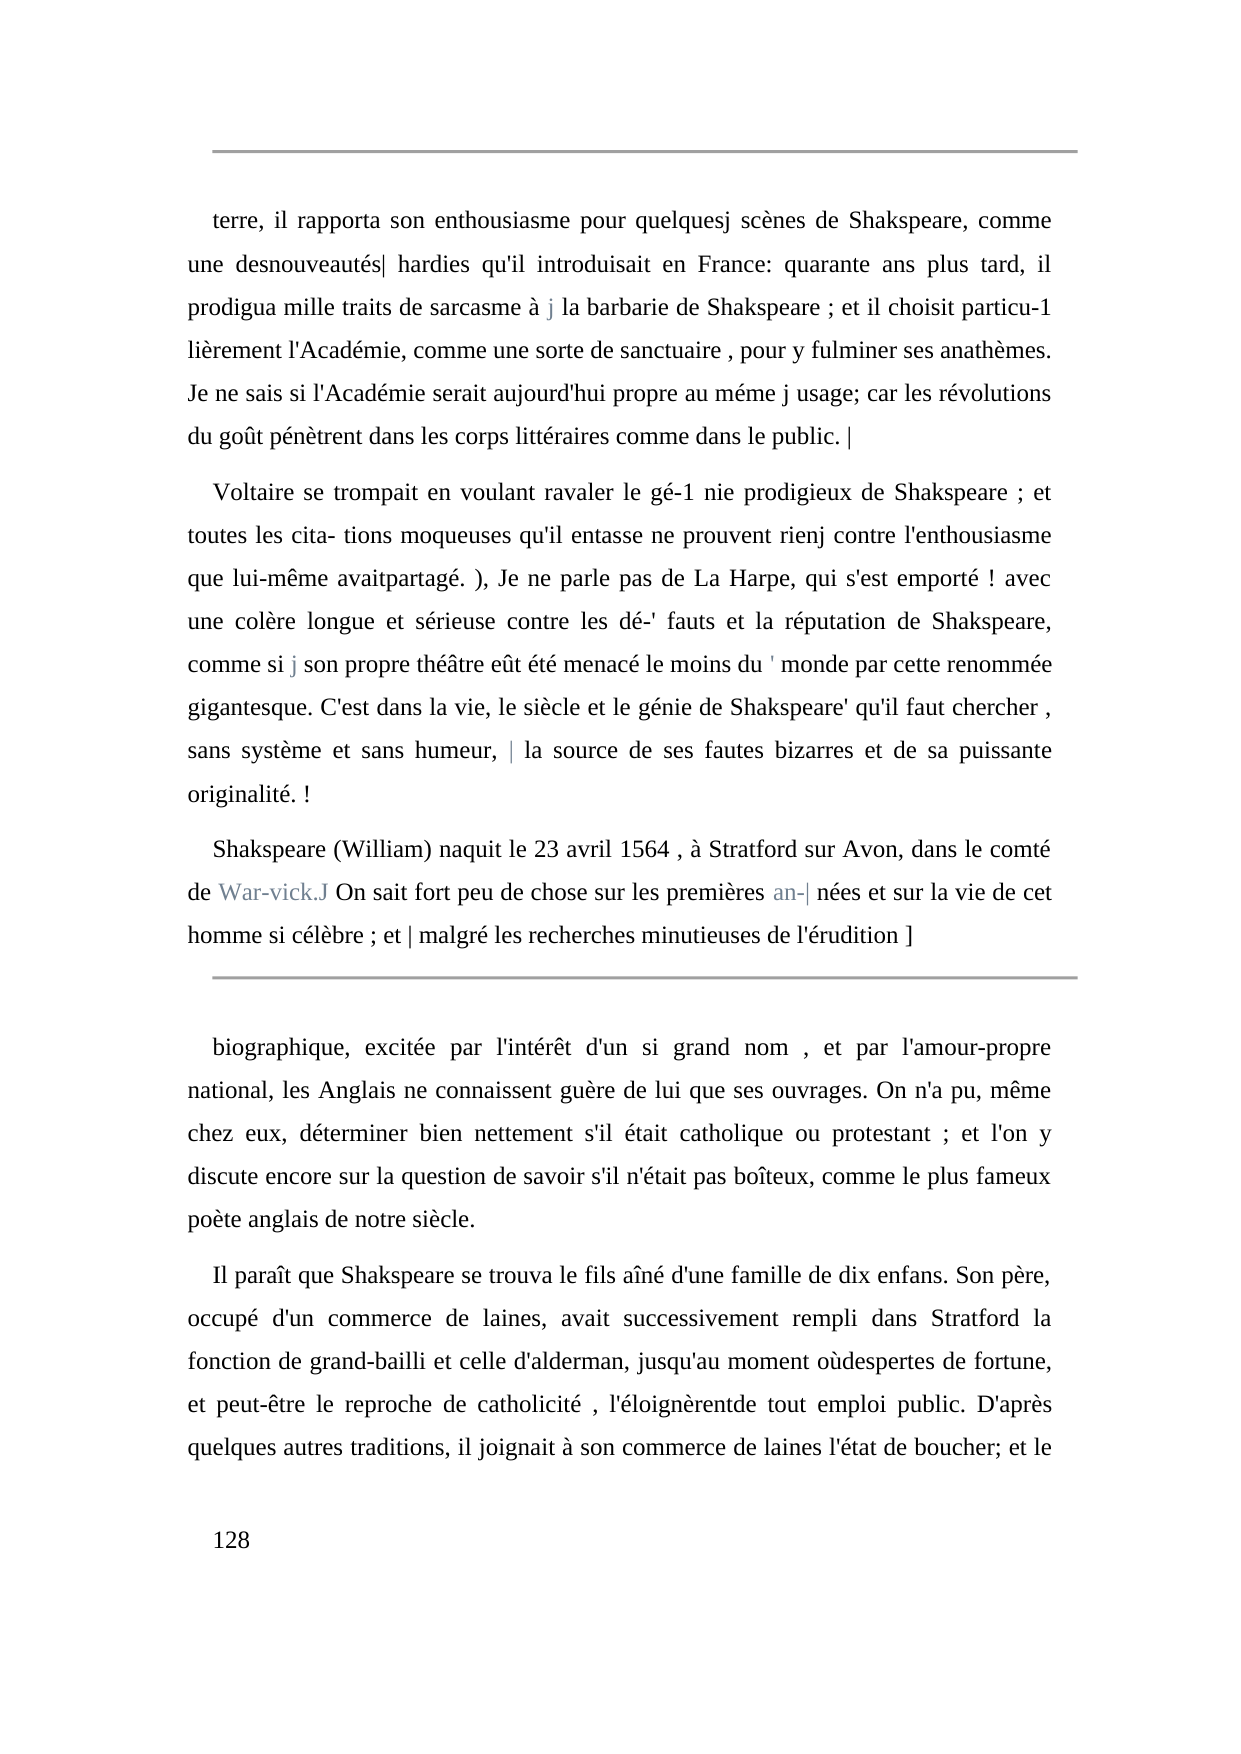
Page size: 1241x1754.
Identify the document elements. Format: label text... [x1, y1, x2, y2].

text biographique, excitée par l'intérêt d'un si grand nom , et par l'amour-propre national, les Anglais ne connaissent guère de lui que ses ouvrages. On n'a pu, même chez eux, déterminer bien nettement s'il était catholique ou protestant ; et l'on y discute encore sur la question de savoir s'il n'était pas boîteux, comme le plus fameux poète anglais de notre siècle. [187, 1032, 1053, 1233]
text Shakspeare (William) naquit le 23 avril 1564 , à Stratford sur Avon, dans le comté de War-vick.J On sait fort peu de chose sur les premières an-| nées et sur la vie de cet homme si célèbre ; et | malgré les recherches minutieuses de l'érudition ] [187, 834, 1053, 949]
text terre, il rapporta son enthousiasme pour quelquesj scènes de Shakspeare, comme une desnouveautés| hardies qu'il introduisait en France: quarante ans plus tard, il prodigua mille traits de sarcasme à j la barbarie de Shakspeare ; et il choisit particu-1 lièrement l'Académie, comme une sorte de sanctuaire , pour y fulminer ses anathèmes. Je ne sais si l'Académie serait aujourd'hui propre au méme j usage; car les révolutions du goût pénètrent dans les corps littéraires comme dans le public. | [187, 206, 1053, 450]
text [187, 1260, 1053, 1461]
text Voltaire se trompait en voulant ravaler le gé-1 nie prodigieux de Shakspeare ; et toutes les cita- tions moqueuses qu'il entasse ne prouvent rienj contre l'enthousiasme que lui-même avaitpartagé. ), Je ne parle pas de La Harpe, qui s'est emporté ! avec une colère longue et sérieuse contre les dé-' fauts et la réputation de Shakspeare, comme si j son propre théâtre eût été menacé le moins du ' monde par cette renommée gigantesque. C'est dans la vie, le siècle et le génie de Shakspeare' qu'il faut chercher , sans système et sans humeur, | la source de ses fautes bizarres et de sa puissante originalité. ! [187, 477, 1053, 807]
